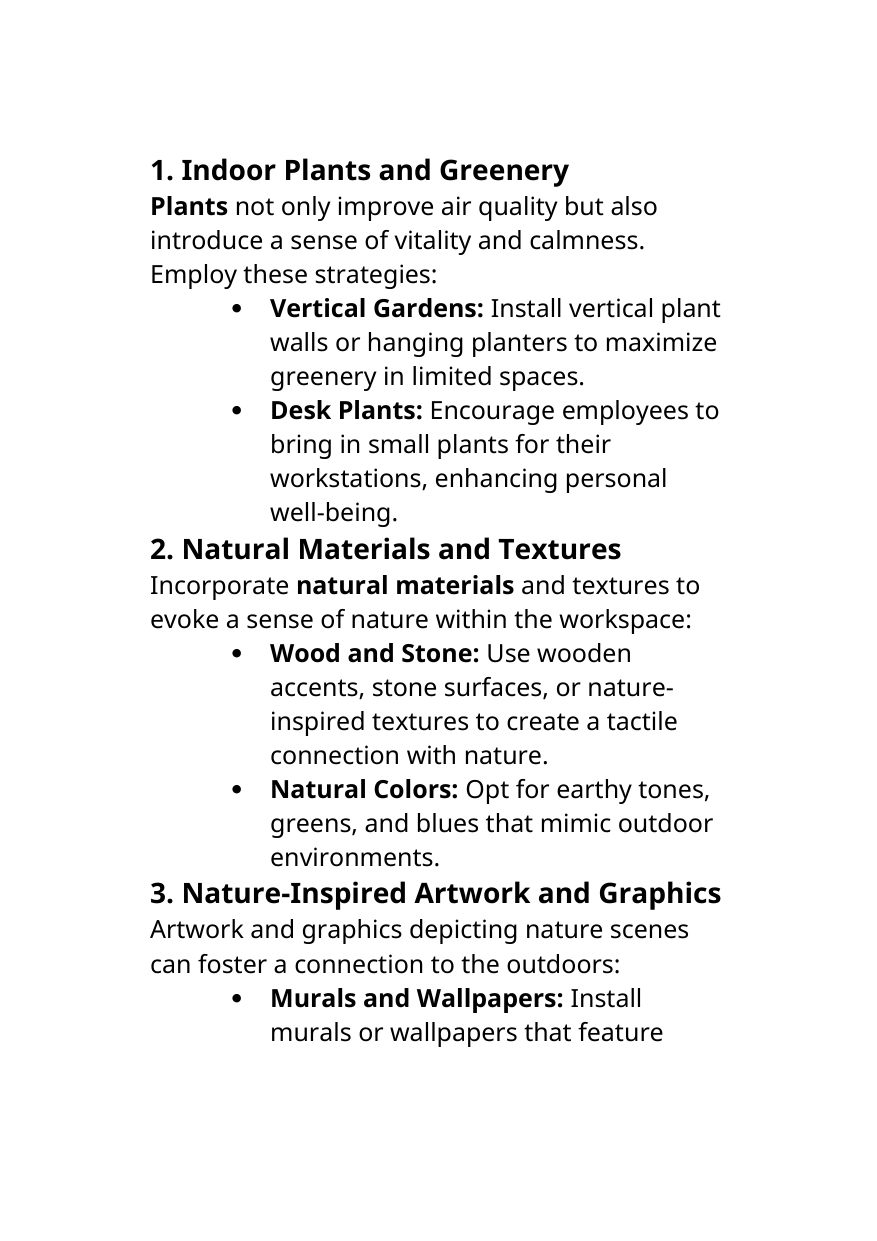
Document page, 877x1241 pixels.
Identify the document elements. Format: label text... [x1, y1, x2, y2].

text Incorporate natural materials and textures to evoke a sense of nature within the workspace: [150, 567, 727, 635]
text Plants not only improve air quality but also introduce a sense of vitality and calmness. Employ these strategies: [150, 188, 727, 291]
list Wood and Stone: Use wooden accents, stone surfaces, or nature-inspired textures to create a tactile connection with nature. [232, 635, 727, 772]
list Vertical Gardens: Install vertical plant walls or hanging planters to maximize greenery in limited spaces. [232, 291, 727, 393]
subtitle 3. Nature-Inspired Artwork and Graphics [150, 874, 727, 912]
text Artwork and graphics depicting nature scenes can foster a connection to the outdoors: [150, 912, 727, 980]
subtitle 2. Natural Materials and Textures [150, 529, 727, 567]
list Desk Plants: Encourage employees to bring in small plants for their workstations, enhancing personal well-being. [232, 393, 727, 529]
subtitle 1. Indoor Plants and Greenery [150, 150, 727, 188]
list Natural Colors: Opt for earthy tones, greens, and blues that mimic outdoor environments. [232, 772, 727, 874]
list Murals and Wallpapers: Install murals or wallpapers that feature scenic landscapes or natural patterns to bring the outdoors indoors. [232, 980, 727, 1048]
